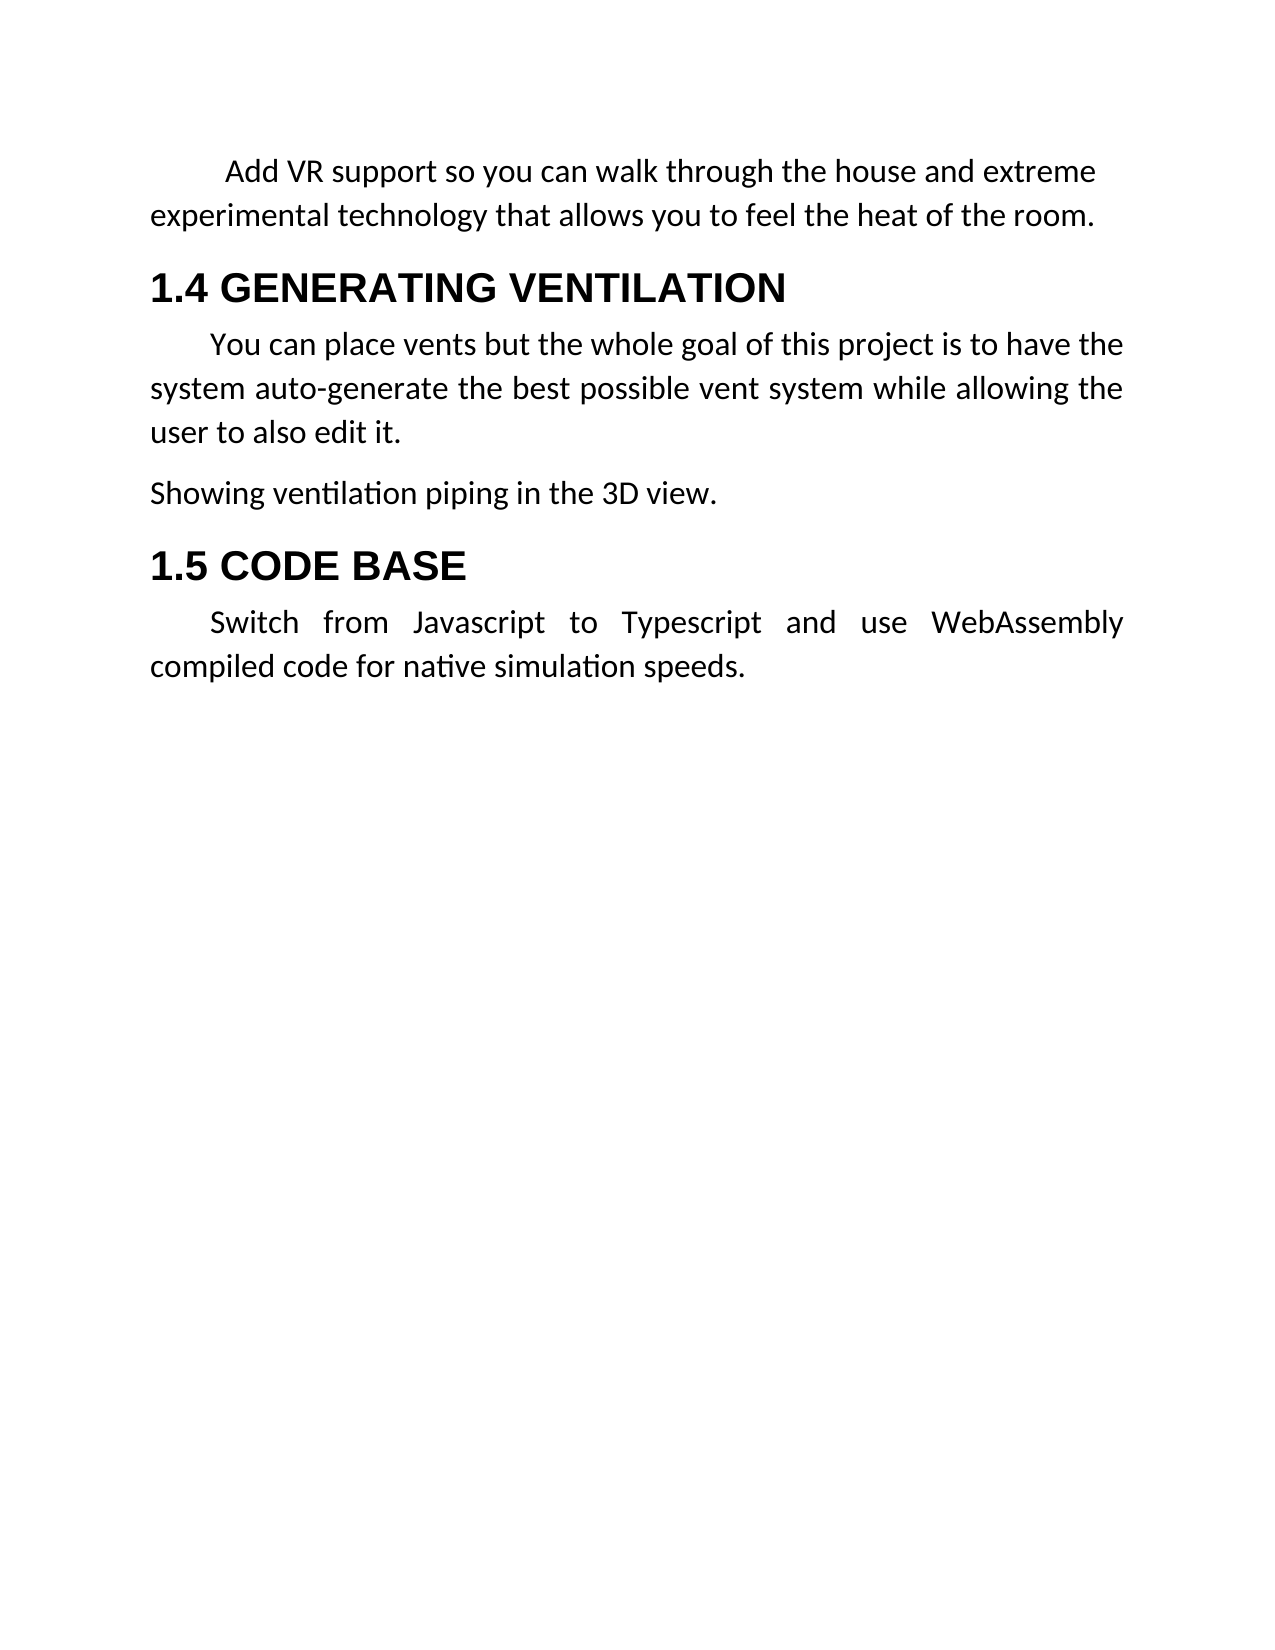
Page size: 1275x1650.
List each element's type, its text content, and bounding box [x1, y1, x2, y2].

subtitle Code base [150, 541, 1125, 589]
text Switch from Javascript to Typescript and use WebAssembly compiled code for native simulation speeds. [150, 601, 1125, 686]
subtitle Generating Ventilation [150, 263, 1125, 311]
text Showing ventilation piping in the 3D view. [150, 472, 1125, 513]
text Add VR support so you can walk through the house and extreme experimental technology that allows you to feel the heat of the room. [150, 150, 1125, 235]
